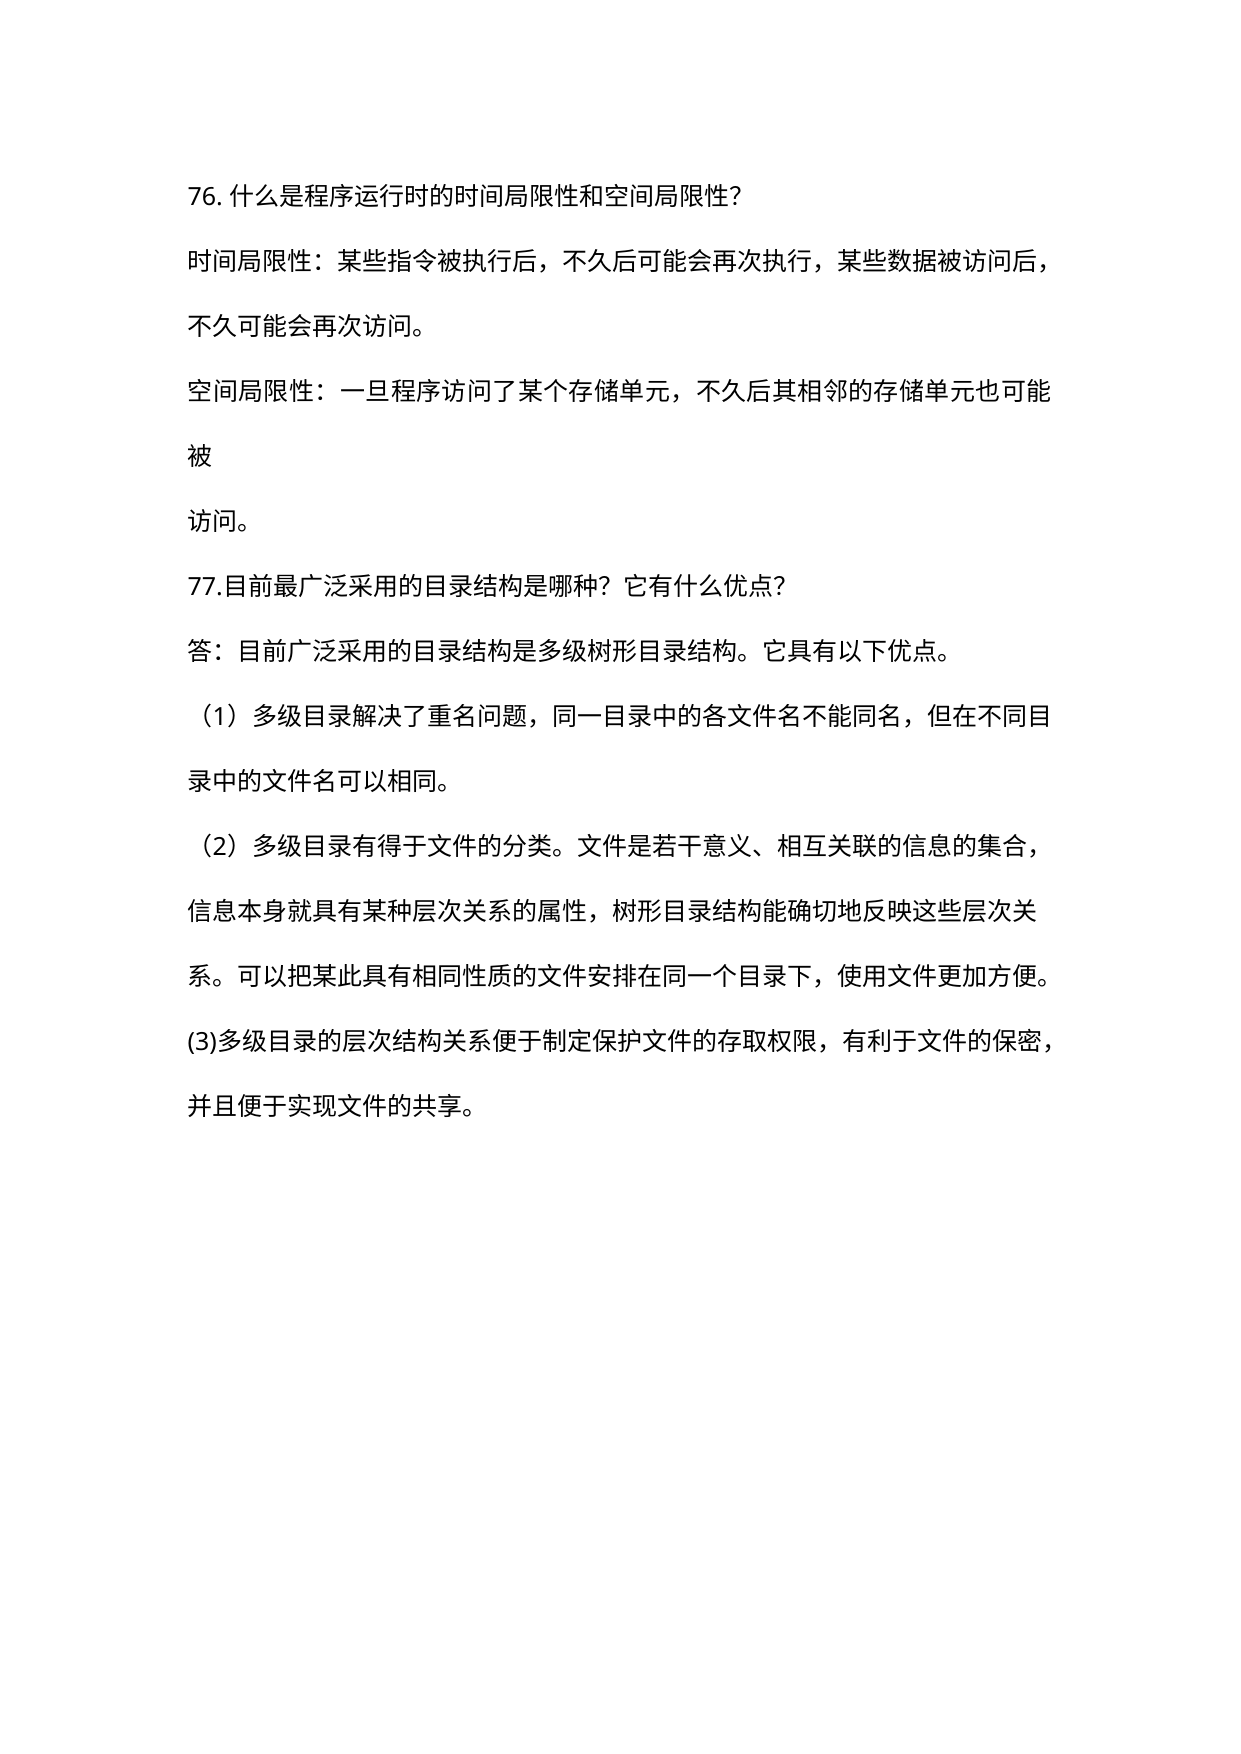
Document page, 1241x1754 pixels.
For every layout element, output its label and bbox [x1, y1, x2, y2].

text [187, 162, 1053, 1137]
